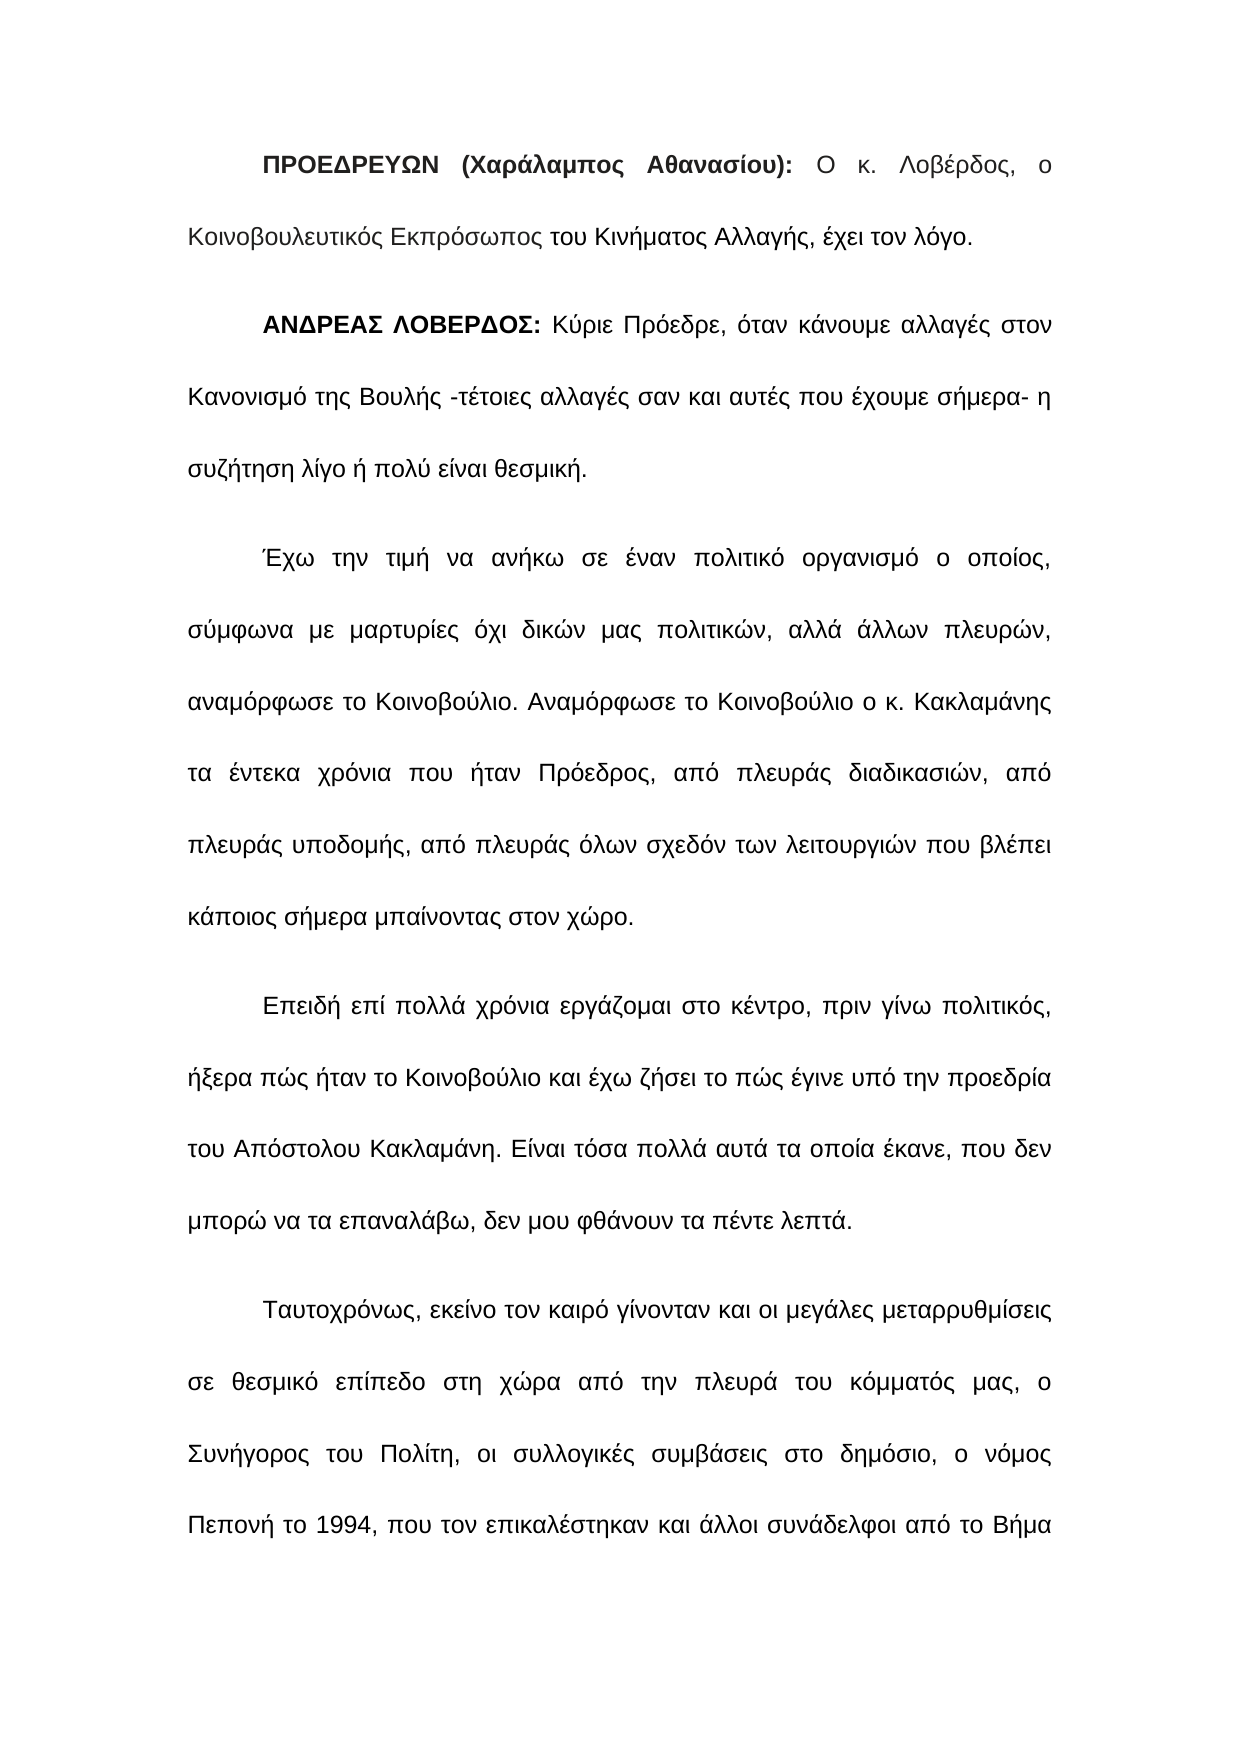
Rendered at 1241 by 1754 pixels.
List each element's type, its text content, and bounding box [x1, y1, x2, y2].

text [187, 1295, 1053, 1539]
text ΠΡΟΕΔΡΕΥΩΝ (Χαράλαμπος Αθανασίου): Ο κ. Λοβέρδος, ο Κοινοβουλευτικός Εκπρόσωπος του Κινήματος Αλλαγής, έχει τον λόγο. [187, 150, 1053, 251]
text Έχω την τιμή να ανήκω σε έναν πολιτικό οργανισμό ο οποίος, σύμφωνα με μαρτυρίες όχι δικών μας πολιτικών, αλλά άλλων πλευρών, αναμόρφωσε το Κοινοβούλιο. Αναμόρφωσε το Κοινοβούλιο ο κ. Κακλαμάνης τα έντεκα χρόνια που ήταν Πρόεδρος, από πλευράς διαδικασιών, από πλευράς υποδομής, από πλευράς όλων σχεδόν των λειτουργιών που βλέπει κάποιος σήμερα μπαίνοντας στον χώρο. [187, 543, 1053, 768]
text Επειδή επί πολλά χρόνια εργάζομαι στο κέντρο, πριν γίνω πολιτικός, ήξερα πώς ήταν το Κοινοβούλιο και έχω ζήσει το πώς έγινε υπό την προεδρία του Απόστολου Κακλαμάνη. Είναι τόσα πολλά αυτά τα οποία έκανε, που δεν μπορώ να τα επαναλάβω, δεν μου φθάνουν τα πέντε λεπτά. [187, 991, 1053, 1144]
text Επειδή επί πολλά χρόνια εργάζομαι στο κέντρο, πριν γίνω πολιτικός, ήξερα πώς ήταν το Κοινοβούλιο και έχω ζήσει το πώς έγινε υπό την προεδρία του Απόστολου Κακλαμάνη. Είναι τόσα πολλά αυτά τα οποία έκανε, που δεν μπορώ να τα επαναλάβω, δεν μου φθάνουν τα πέντε λεπτά. [187, 1146, 1053, 1235]
text Έχω την τιμή να ανήκω σε έναν πολιτικό οργανισμό ο οποίος, σύμφωνα με μαρτυρίες όχι δικών μας πολιτικών, αλλά άλλων πλευρών, αναμόρφωσε το Κοινοβούλιο. Αναμόρφωσε το Κοινοβούλιο ο κ. Κακλαμάνης τα έντεκα χρόνια που ήταν Πρόεδρος, από πλευράς διαδικασιών, από πλευράς υποδομής, από πλευράς όλων σχεδόν των λειτουργιών που βλέπει κάποιος σήμερα μπαίνοντας στον χώρο. [187, 770, 1053, 931]
text ΑΝΔΡΕΑΣ ΛΟΒΕΡΔΟΣ: Κύριε Πρόεδρε, όταν κάνουμε αλλαγές στον Κανονισμό της Βουλής -τέτοιες αλλαγές σαν και αυτές που έχουμε σήμερα- η συζήτηση λίγο ή πολύ είναι θεσμική. [187, 310, 1053, 483]
